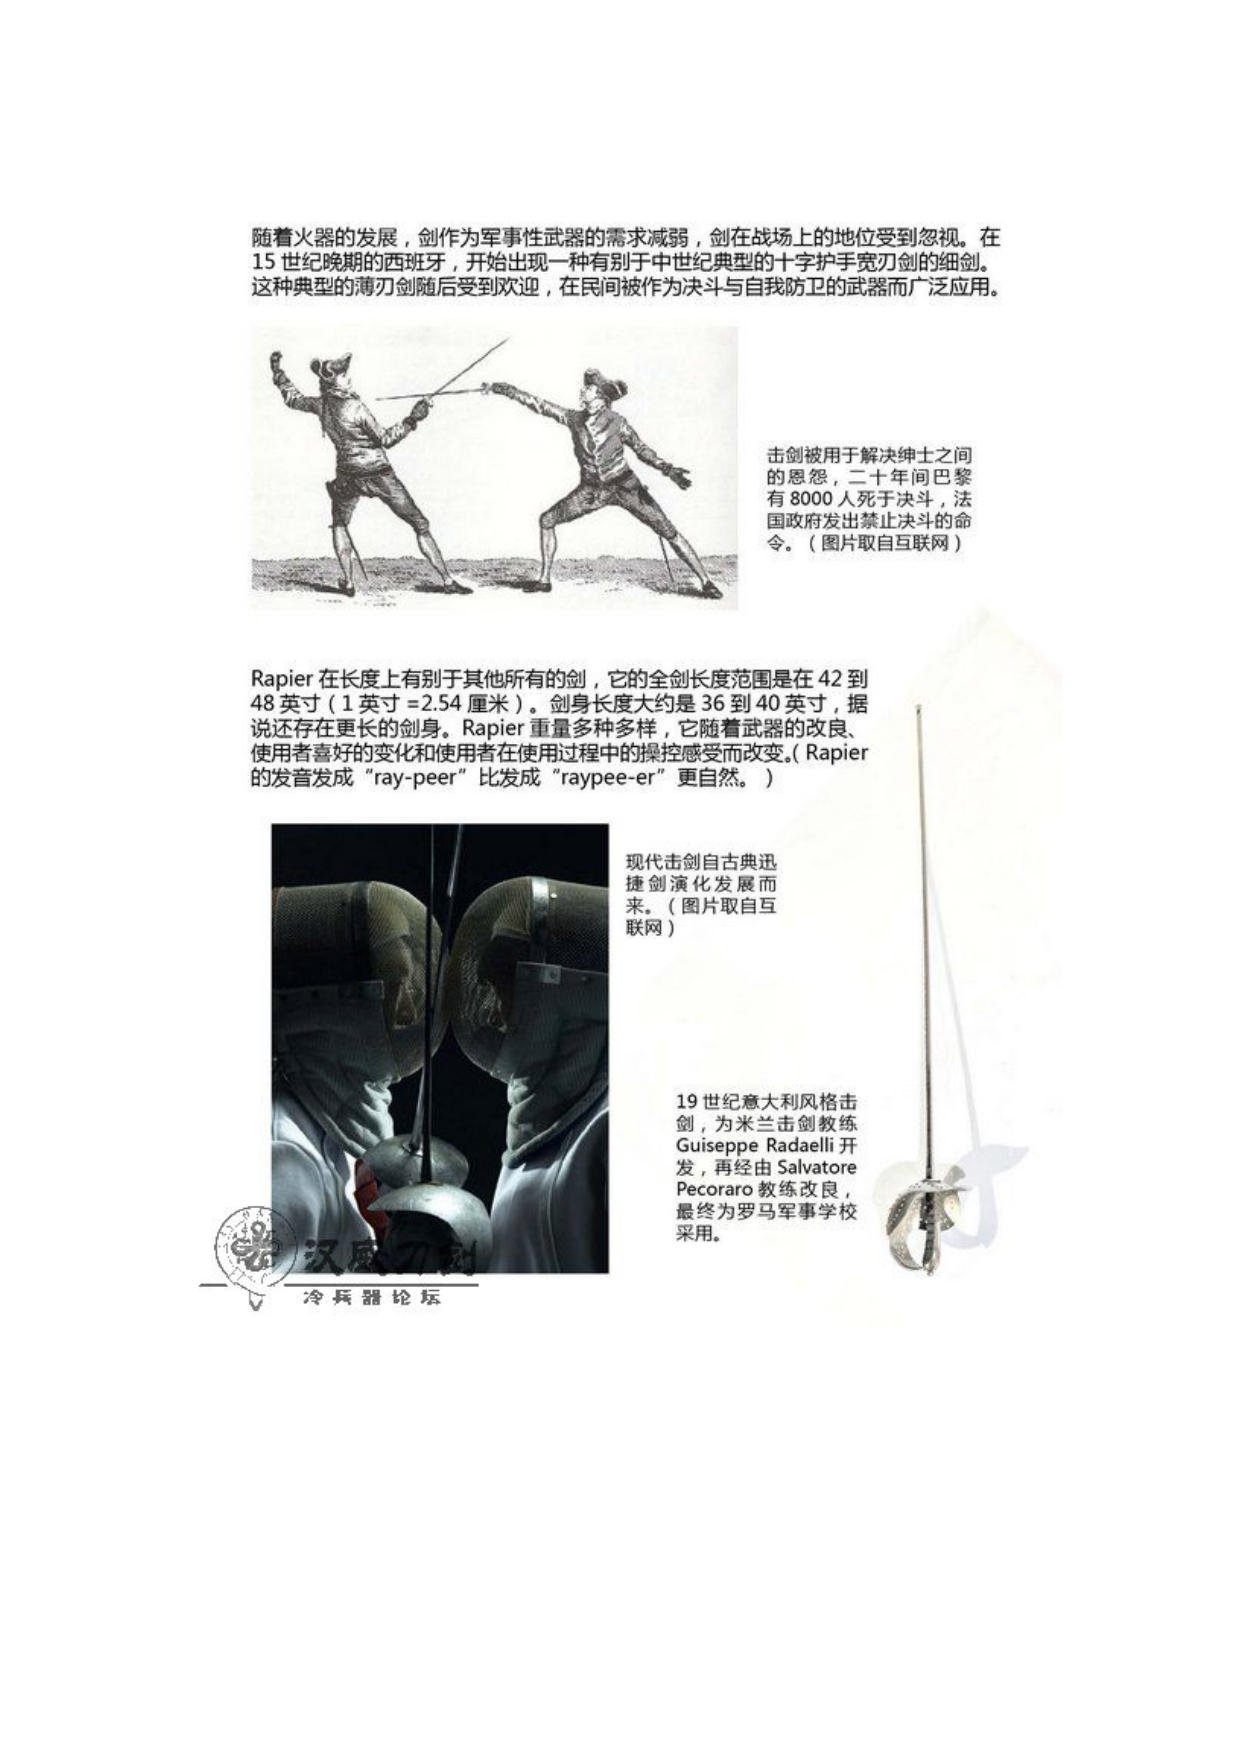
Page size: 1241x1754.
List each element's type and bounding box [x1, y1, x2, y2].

picture [187, 162, 1063, 1328]
